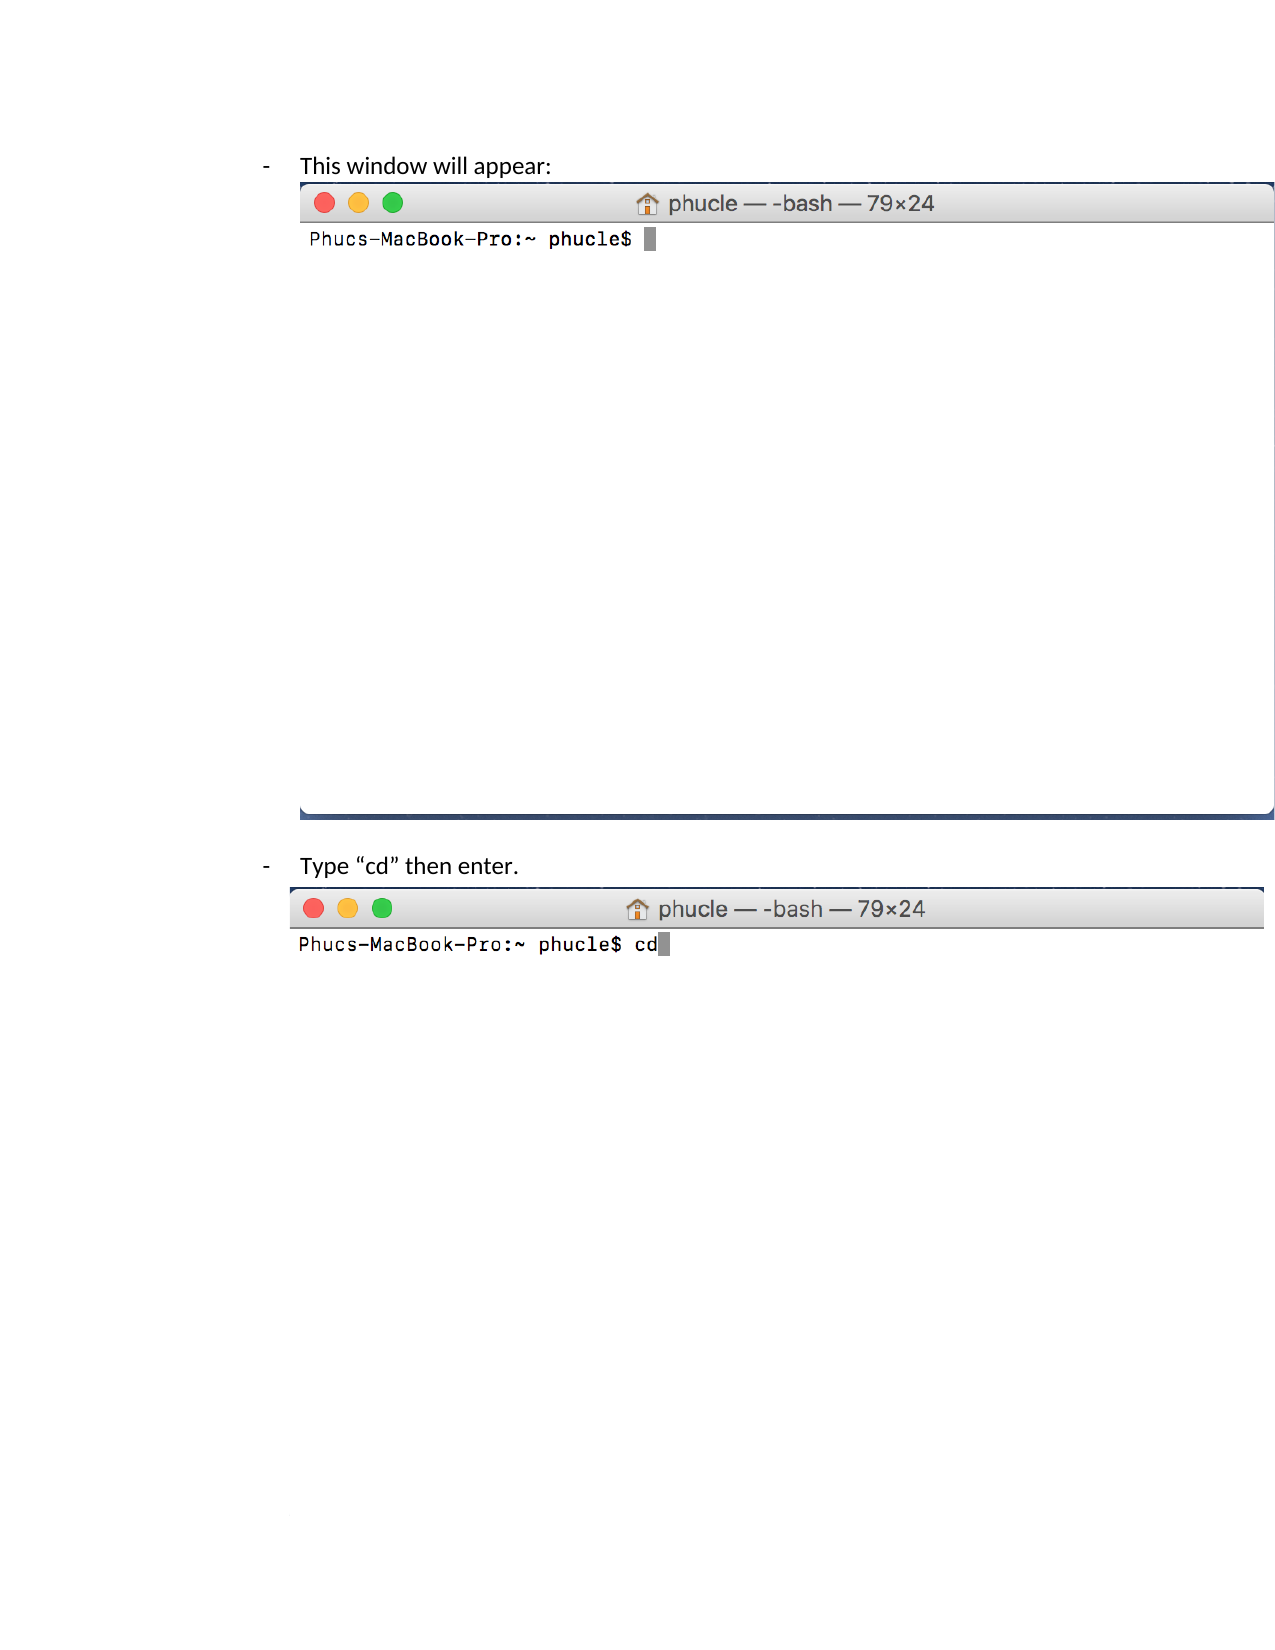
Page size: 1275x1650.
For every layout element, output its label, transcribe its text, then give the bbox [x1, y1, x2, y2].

picture [300, 180, 1275, 820]
list Type “cd” then enter. [262, 850, 1125, 881]
picture [289, 887, 1264, 1516]
list This window will appear: [262, 150, 1125, 181]
